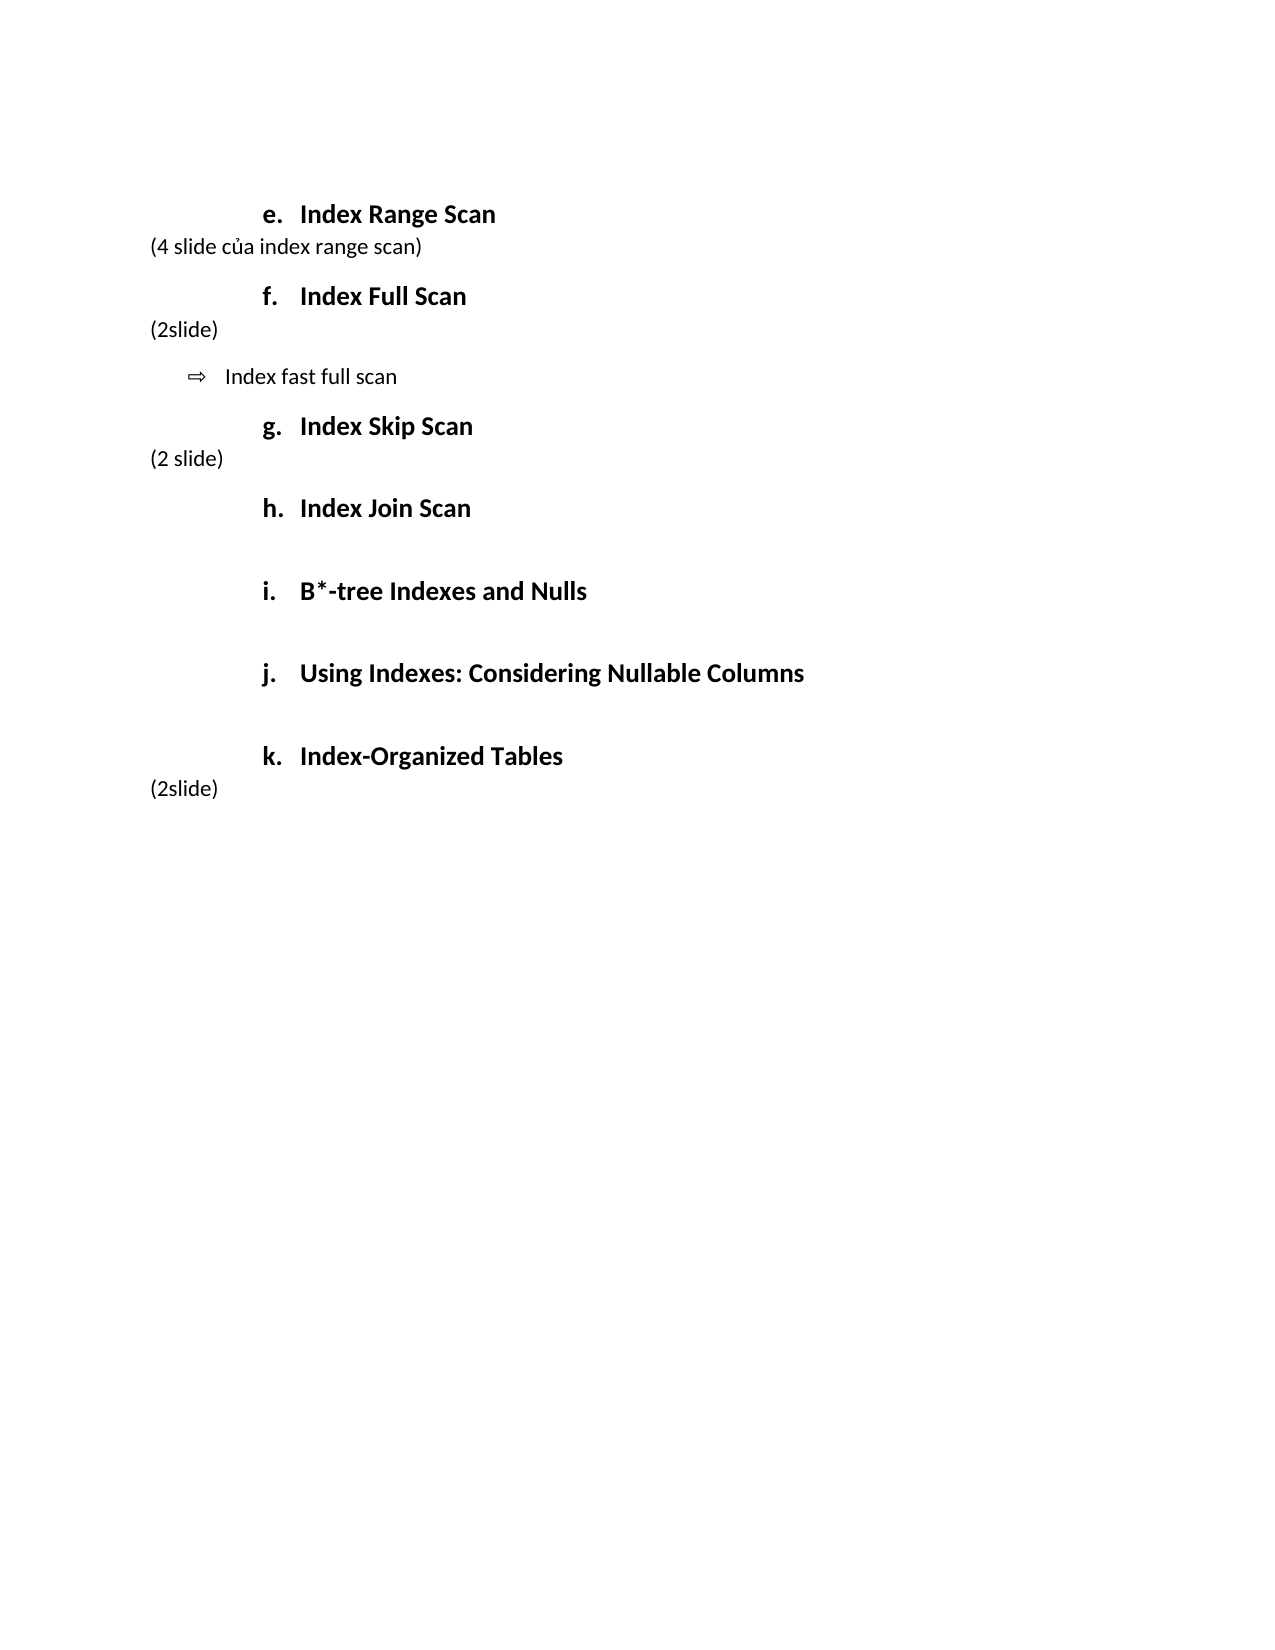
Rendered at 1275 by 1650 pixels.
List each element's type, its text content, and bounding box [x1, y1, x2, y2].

subtitle Index Skip Scan [225, 409, 1125, 442]
subtitle Index-Organized Tables [225, 739, 1125, 772]
text (4 slide của index range scan) [150, 232, 1125, 261]
subtitle Index Join Scan [225, 491, 1125, 524]
text (2 slide) [150, 444, 1125, 472]
subtitle Using Indexes: Considering Nullable Columns [225, 656, 1125, 689]
text (2slide) [150, 315, 1125, 343]
subtitle Index Full Scan [225, 279, 1125, 312]
text (2slide) [150, 774, 1125, 802]
list Index fast full scan [187, 362, 1125, 390]
subtitle B*-tree Indexes and Nulls [225, 574, 1125, 607]
subtitle Index Range Scan [225, 197, 1125, 230]
